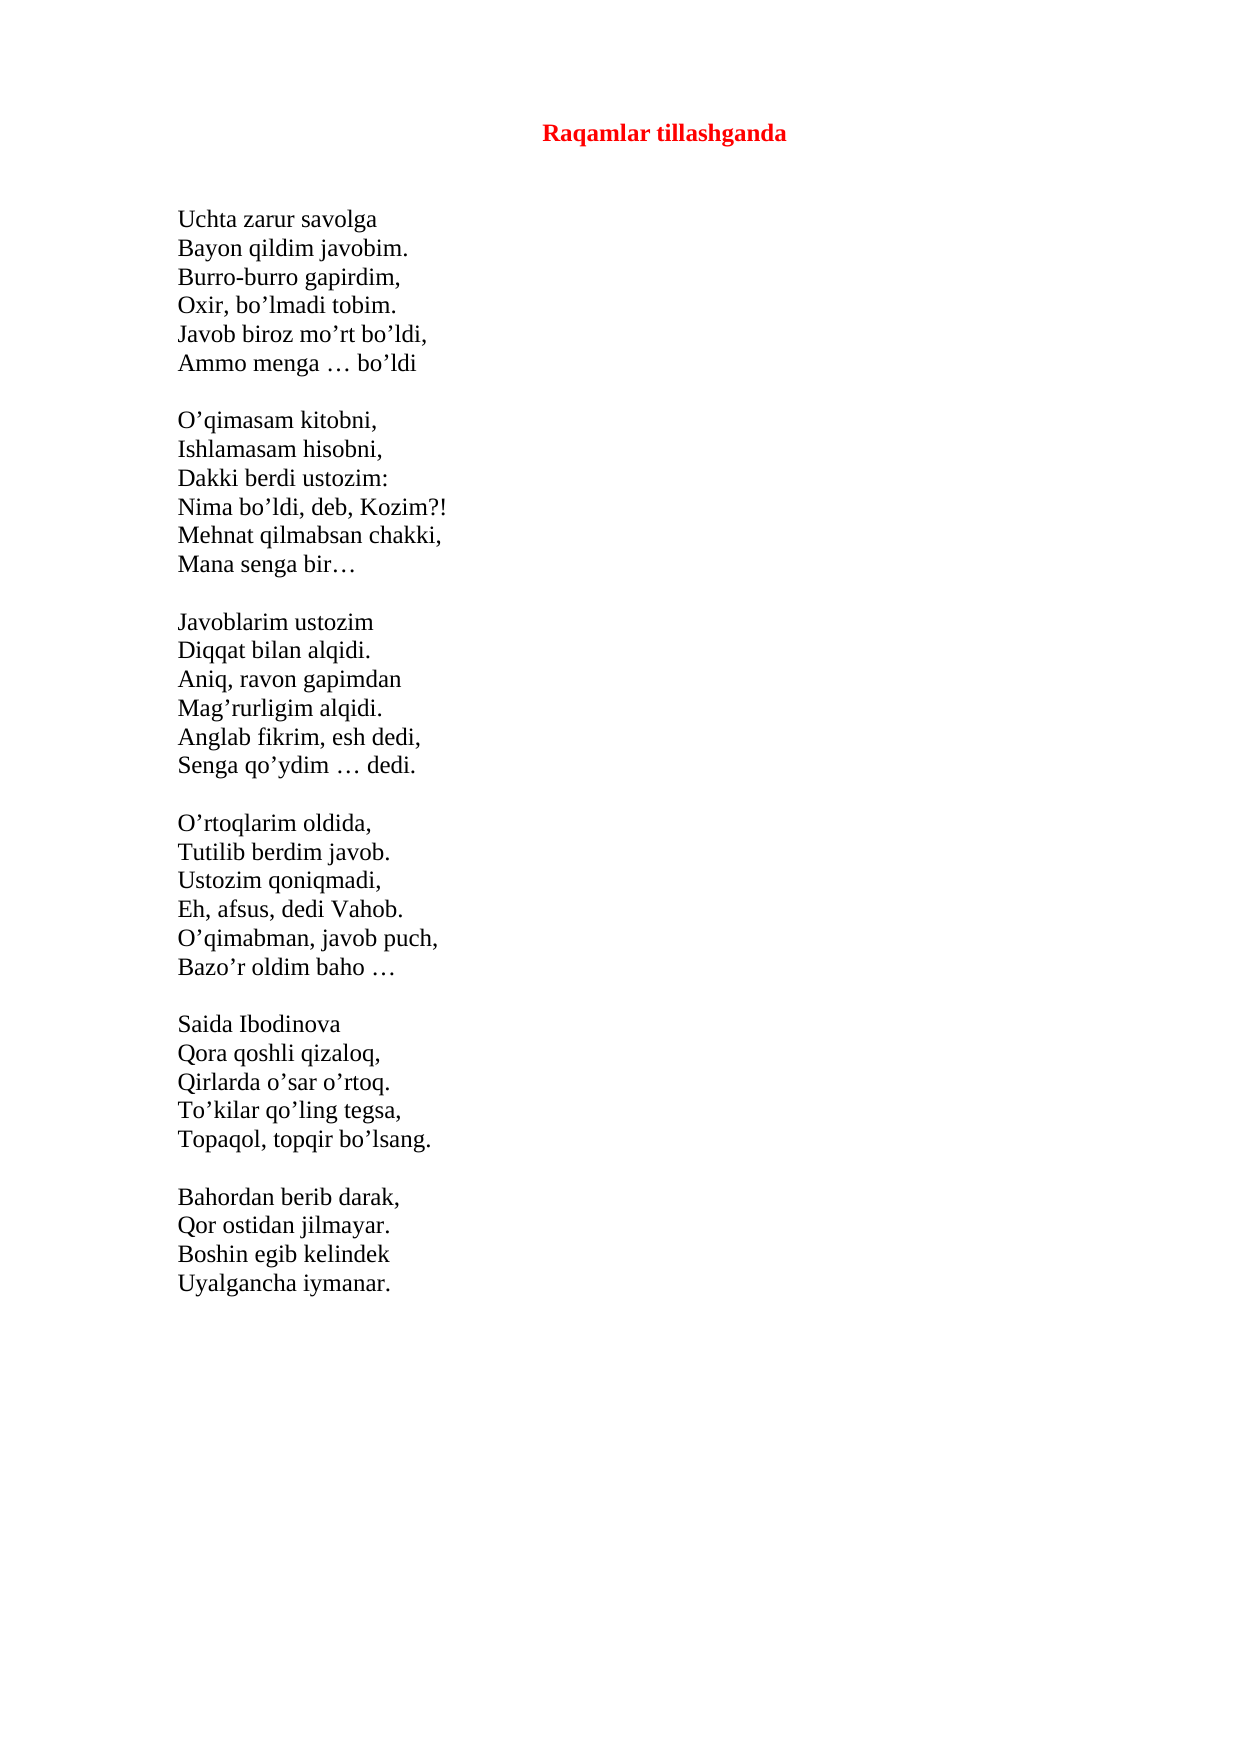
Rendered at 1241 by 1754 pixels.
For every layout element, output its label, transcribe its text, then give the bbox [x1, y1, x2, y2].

text O’rtoqlarim oldida, [177, 808, 1152, 837]
text Mana senga bir… [177, 549, 1152, 578]
text Ustozim qoniqmadi, [177, 866, 1152, 894]
text Ammo menga … bo’ldi [177, 348, 1152, 377]
text Mag’rurligim alqidi. [177, 693, 1152, 722]
text Qor ostidan jilmayar. [177, 1211, 1152, 1239]
text Saida Ibodinova [177, 1009, 1152, 1038]
text Bahordan berib darak, [177, 1182, 1152, 1211]
subtitle Raqamlar tillashganda [177, 118, 1152, 147]
text Senga qo’ydim … dedi. [177, 751, 1152, 779]
text Burro-burro gapirdim, [177, 262, 1152, 291]
text Topaqol, topqir bo’lsang. [177, 1124, 1152, 1153]
text Uchta zarur savolga [177, 204, 1152, 233]
text Tutilib berdim javob. [177, 837, 1152, 866]
text Qirlarda o’sar o’rtoq. [177, 1067, 1152, 1096]
text Bayon qildim javobim. [177, 233, 1152, 262]
text O’qimabman, javob puch, [177, 923, 1152, 952]
text Javoblarim ustozim [177, 607, 1152, 636]
text Boshin egib kelindek [177, 1239, 1152, 1268]
text Bazo’r oldim baho … [177, 952, 1152, 981]
text Oxir, bo’lmadi tobim. [177, 291, 1152, 319]
text Uyalgancha iymanar. [177, 1268, 1152, 1297]
text Ishlamasam hisobni, [177, 434, 1152, 463]
text Anglab fikrim, esh dedi, [177, 722, 1152, 751]
text O’qimasam kitobni, [177, 406, 1152, 434]
text Javob biroz mo’rt bo’ldi, [177, 319, 1152, 348]
text Diqqat bilan alqidi. [177, 636, 1152, 664]
text Nima bo’ldi, deb, Kozim?! [177, 492, 1152, 521]
text Mehnat qilmabsan chakki, [177, 521, 1152, 549]
text Aniq, ravon gapimdan [177, 664, 1152, 693]
text Eh, afsus, dedi Vahob. [177, 894, 1152, 923]
text To’kilar qo’ling tegsa, [177, 1096, 1152, 1124]
text Qora qoshli qizaloq, [177, 1038, 1152, 1067]
text Dakki berdi ustozim: [177, 463, 1152, 492]
